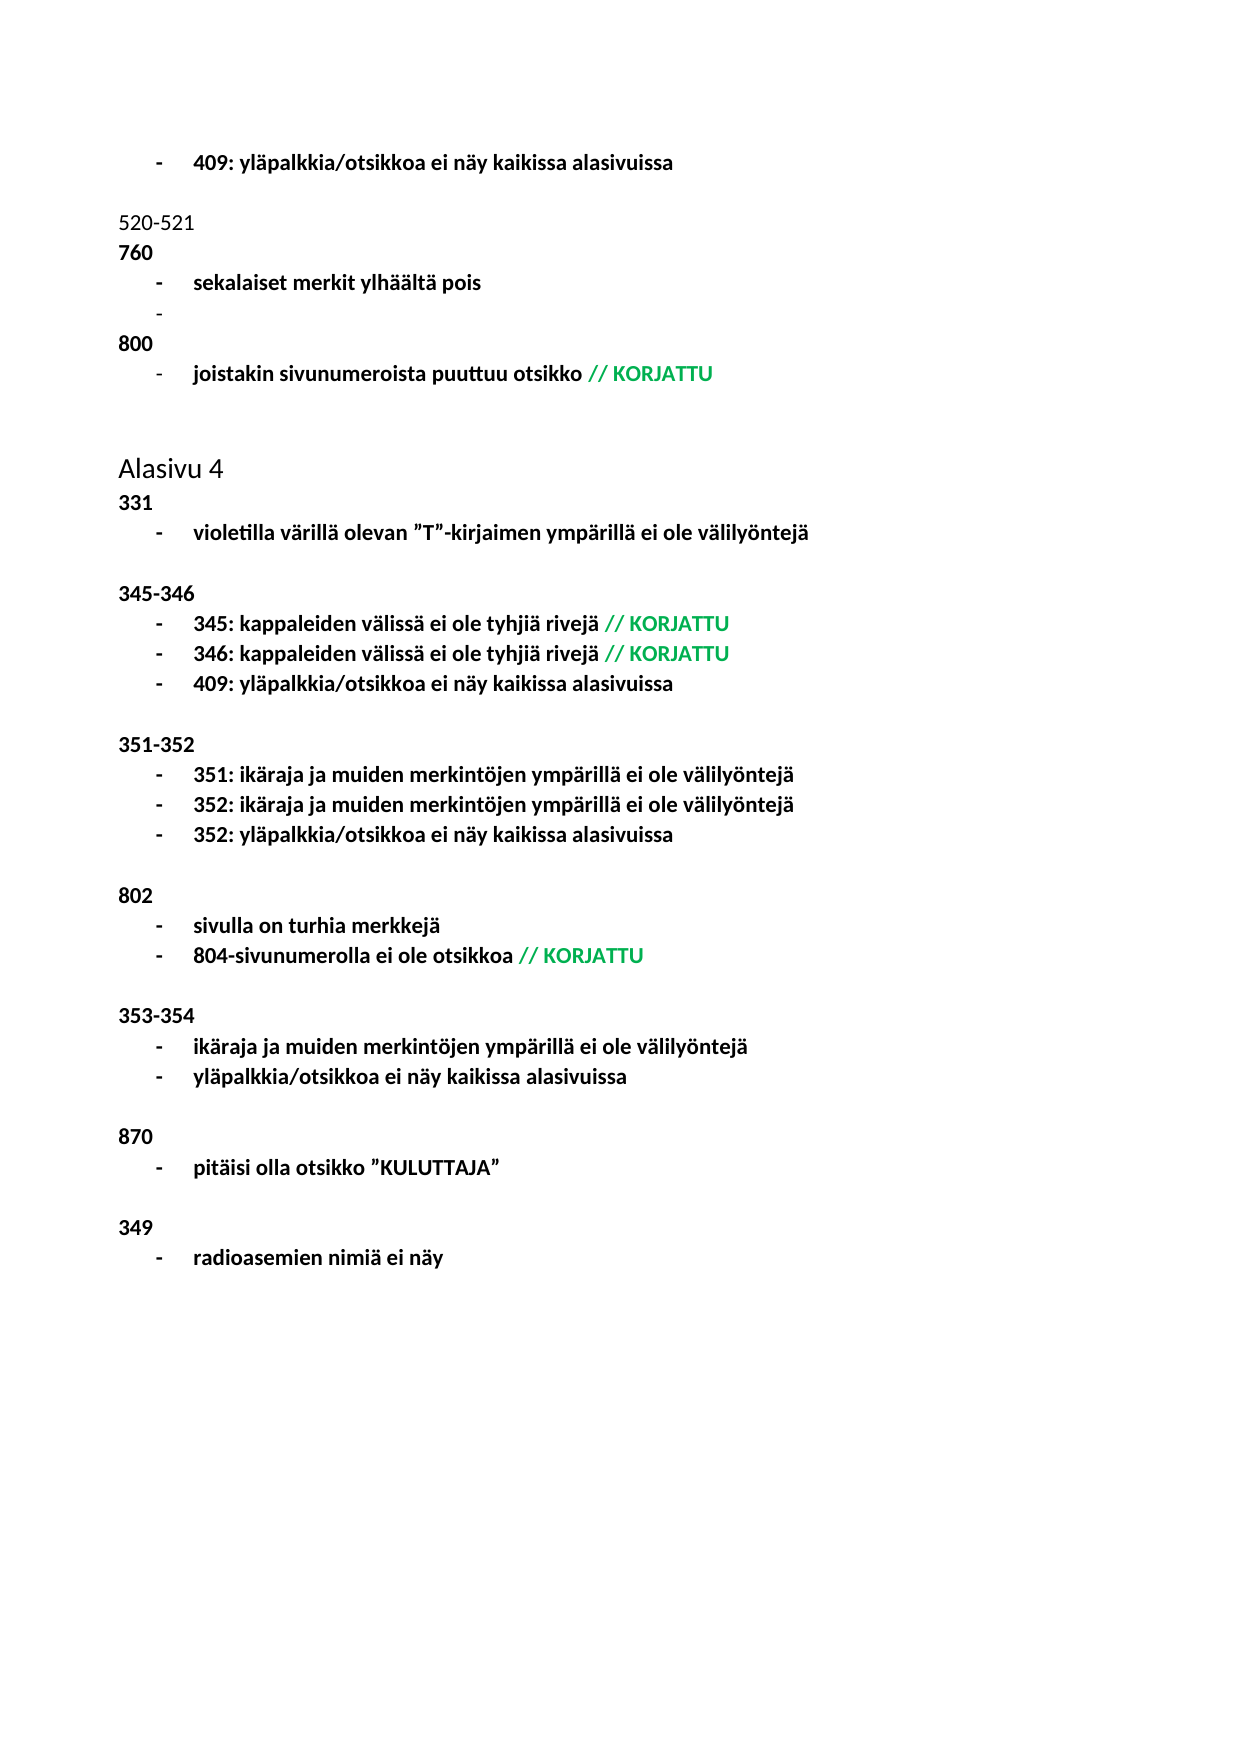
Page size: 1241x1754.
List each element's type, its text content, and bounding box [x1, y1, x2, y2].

text 520-521 [118, 208, 1122, 236]
text 349 [118, 1213, 1122, 1241]
list 352: yläpalkkia/otsikkoa ei näy kaikissa alasivuissa [156, 820, 1122, 848]
list joistakin sivunumeroista puuttuu otsikko // KORJATTU [156, 359, 1122, 387]
list sekalaiset merkit ylhäältä pois [156, 268, 1122, 296]
text 870 [118, 1122, 1122, 1151]
text 331 [118, 488, 1122, 516]
list 345: kappaleiden välissä ei ole tyhjiä rivejä // KORJATTU [156, 609, 1122, 637]
text 802 [118, 881, 1122, 909]
text 800 [118, 329, 1122, 357]
text 345-346 [118, 579, 1122, 607]
list 346: kappaleiden välissä ei ole tyhjiä rivejä // KORJATTU [156, 639, 1122, 667]
text Alasivu 4 [118, 450, 1122, 485]
list 409: yläpalkkia/otsikkoa ei näy kaikissa alasivuissa [156, 148, 1122, 176]
list pitäisi olla otsikko ”KULUTTAJA” [156, 1153, 1122, 1181]
list violetilla värillä olevan ”T”-kirjaimen ympärillä ei ole välilyöntejä [156, 518, 1122, 546]
list 804-sivunumerolla ei ole otsikkoa // KORJATTU [156, 941, 1122, 969]
text 351-352 [118, 730, 1122, 758]
list ikäraja ja muiden merkintöjen ympärillä ei ole välilyöntejä [156, 1032, 1122, 1060]
text 760 [118, 238, 1122, 266]
list yläpalkkia/otsikkoa ei näy kaikissa alasivuissa [156, 1062, 1122, 1090]
list 409: yläpalkkia/otsikkoa ei näy kaikissa alasivuissa [156, 669, 1122, 697]
list radioasemien nimiä ei näy [156, 1243, 1122, 1271]
text 353-354 [118, 1002, 1122, 1030]
list sivulla on turhia merkkejä [156, 911, 1122, 939]
list 351: ikäraja ja muiden merkintöjen ympärillä ei ole välilyöntejä [156, 760, 1122, 788]
list 352: ikäraja ja muiden merkintöjen ympärillä ei ole välilyöntejä [156, 790, 1122, 818]
